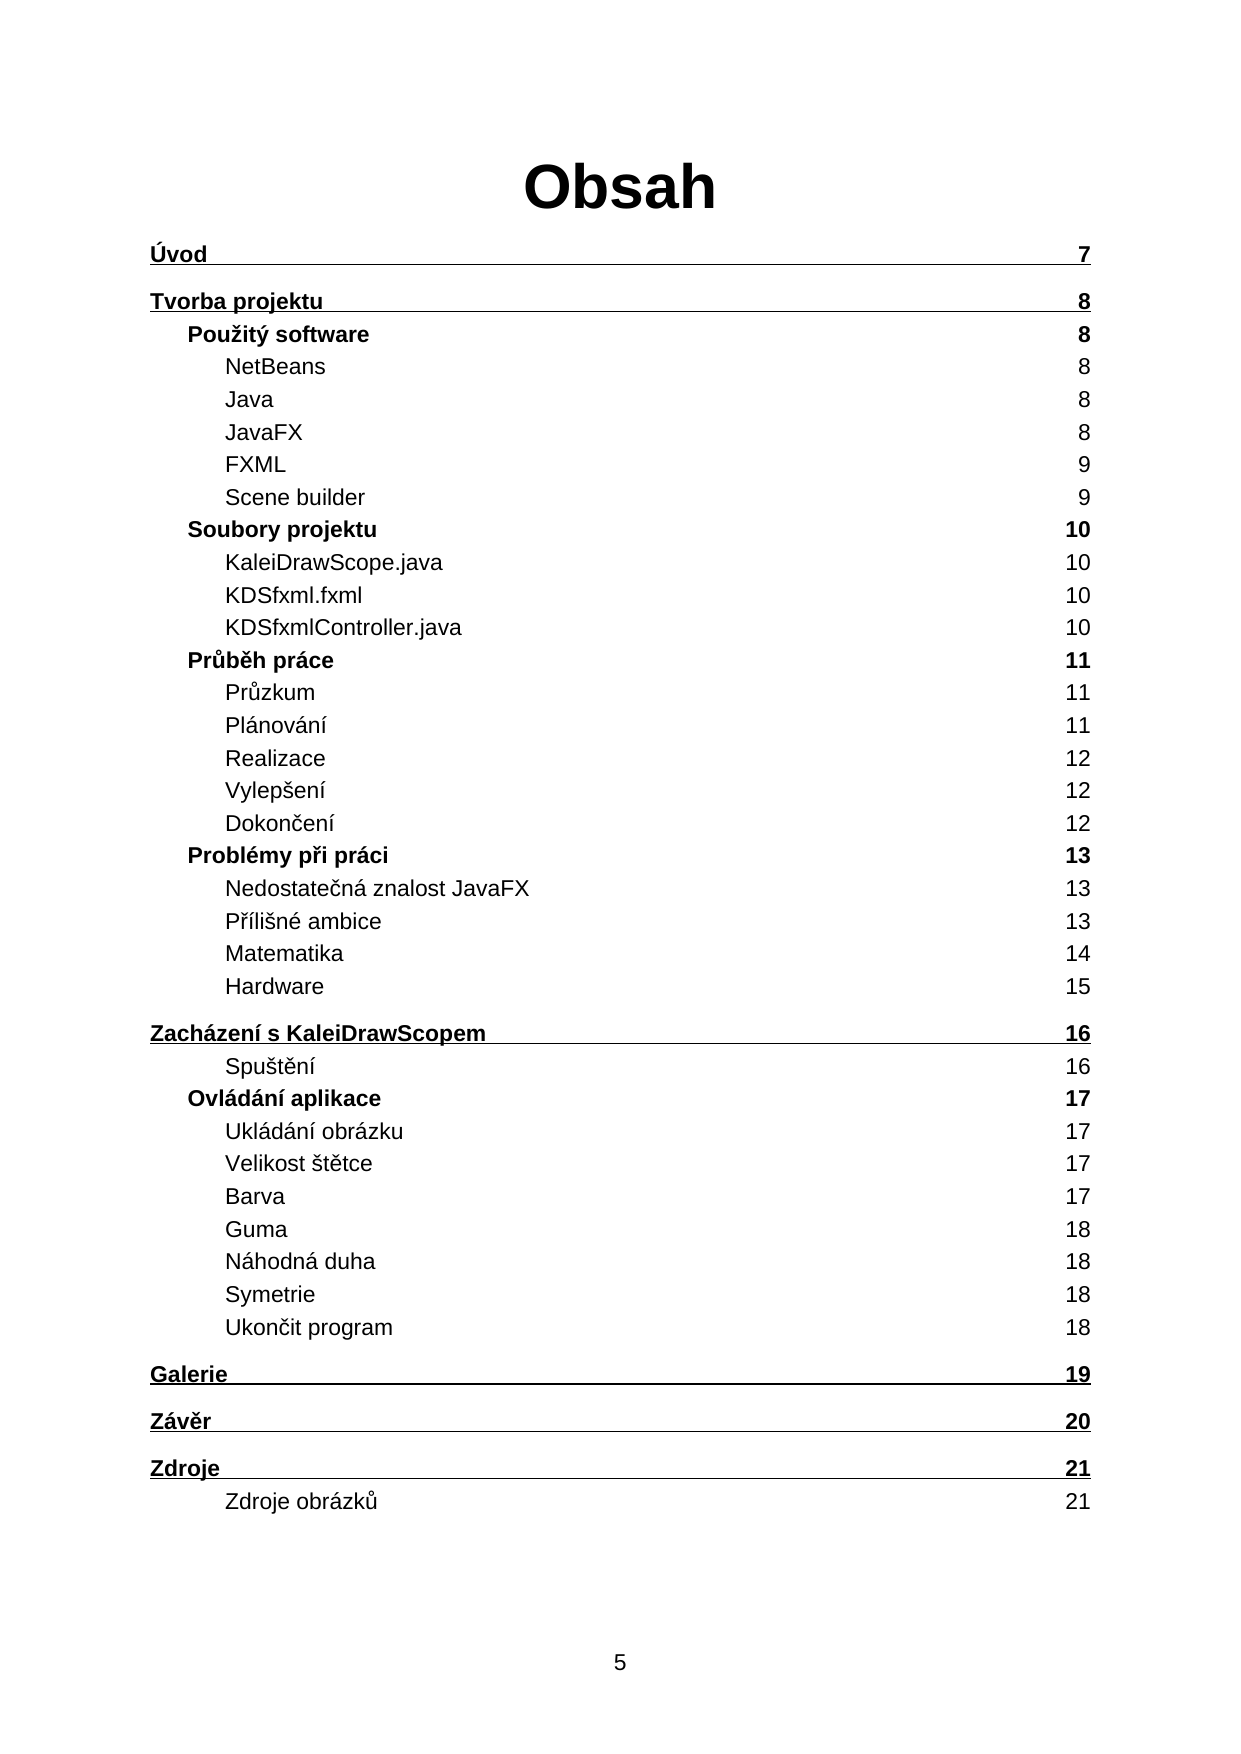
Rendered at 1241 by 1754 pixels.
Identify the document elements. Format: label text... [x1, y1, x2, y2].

text Obsah [150, 150, 1090, 222]
